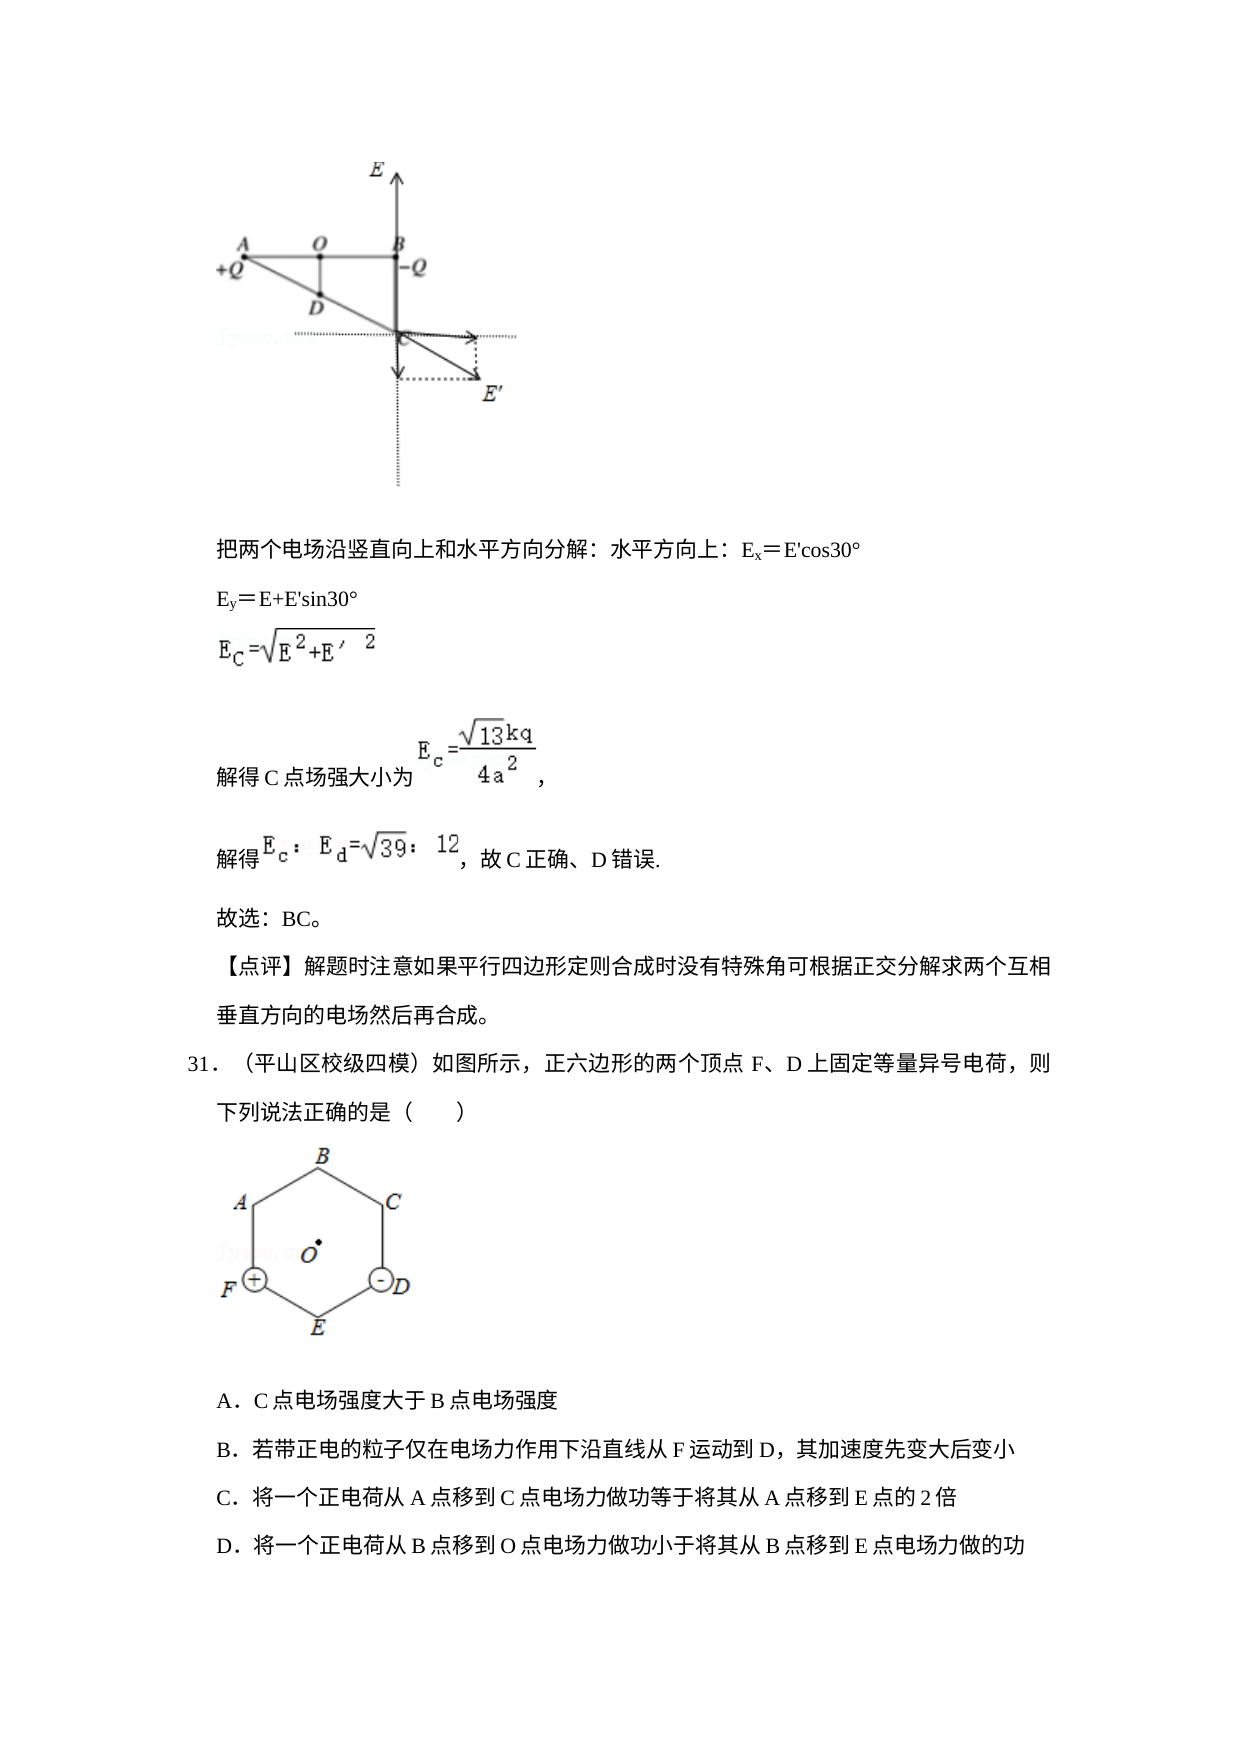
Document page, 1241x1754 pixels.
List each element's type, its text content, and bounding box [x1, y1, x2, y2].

picture [216, 628, 376, 671]
picture [216, 1143, 415, 1340]
text 把两个电场沿竖直向上和水平方向分解：水平方向上：Ex＝E'cos30° [216, 532, 1053, 564]
text A．C点电场强度大于B点电场强度 [187, 1383, 1053, 1416]
text C．将一个正电荷从A点移到C点电场力做功等于将其从A点移到E点的2倍 [187, 1480, 1053, 1512]
text 解得C点场强大小为， [216, 706, 1053, 804]
text 31．（平山区校级四模）如图所示，正六边形的两个顶点F、D上固定等量异号电荷，则下列说法正确的是（ ） [187, 1046, 1053, 1127]
text 解得，故C正确、D错误. [216, 820, 1053, 885]
text D．将一个正电荷从B点移到O点电场力做功小于将其从B点移到E点电场力做的功 [187, 1528, 1053, 1561]
text 故选：BC。 [216, 901, 1053, 933]
picture [216, 162, 521, 491]
text B．若带正电的粒子仅在电场力作用下沿直线从F运动到D，其加速度先变大后变小 [187, 1431, 1053, 1464]
picture [414, 718, 537, 786]
text 【点评】解题时注意如果平行四边形定则合成时没有特殊角可根据正交分解求两个互相垂直方向的电场然后再合成。 [216, 949, 1053, 1030]
picture [259, 831, 459, 867]
text Ey＝E+E'sin30° [216, 580, 1053, 613]
